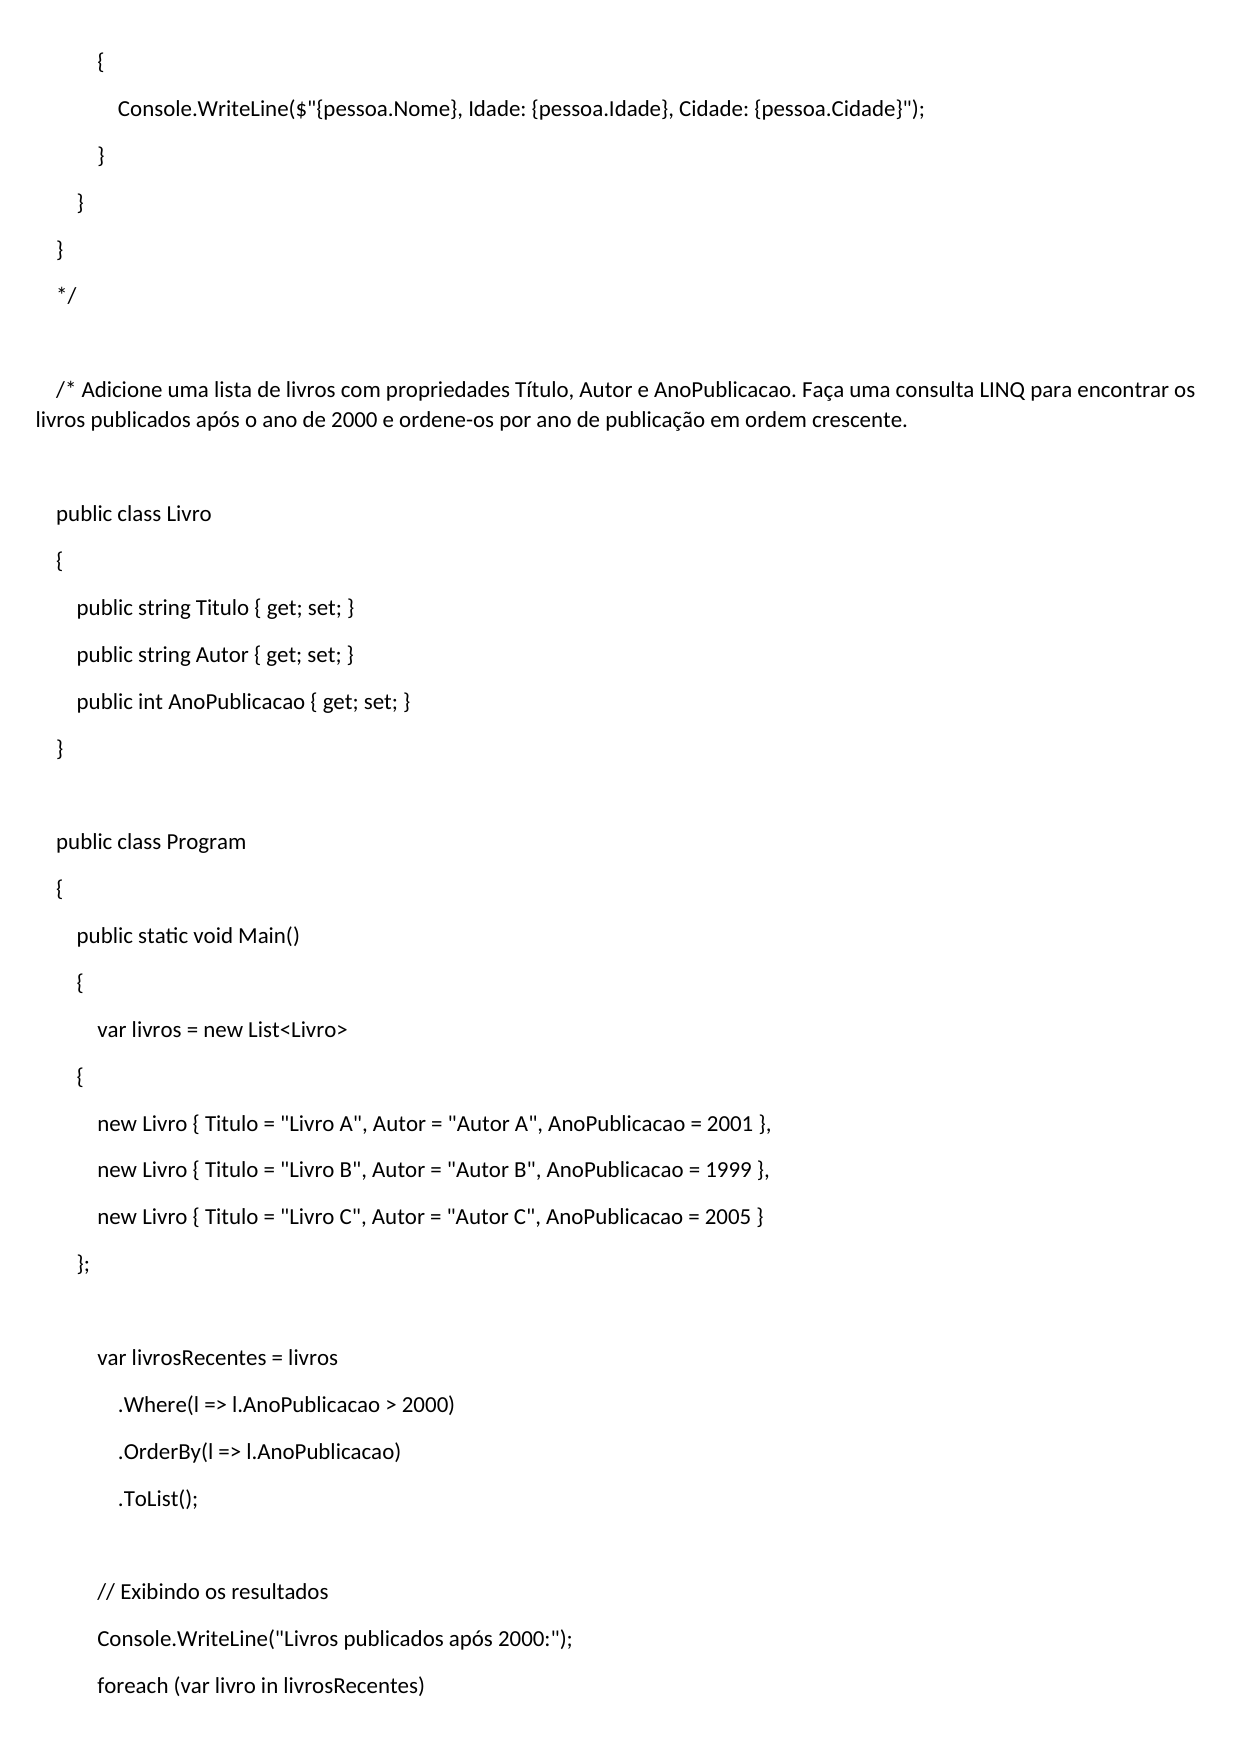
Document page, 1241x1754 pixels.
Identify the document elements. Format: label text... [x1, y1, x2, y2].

text { [35, 546, 1217, 574]
text Console.WriteLine("Livros publicados após 2000:"); [35, 1624, 1217, 1652]
text } [35, 734, 1217, 762]
text { [35, 874, 1217, 902]
text new Livro { Titulo = "Livro A", Autor = "Autor A", AnoPublicacao = 2001 }, [35, 1109, 1217, 1137]
text { [35, 47, 1217, 75]
text public class Livro [35, 499, 1217, 527]
text }; [35, 1249, 1217, 1277]
text { [35, 968, 1217, 996]
text .OrderBy(l => l.AnoPublicacao) [35, 1437, 1217, 1465]
text public class Program [35, 827, 1217, 856]
text } [35, 141, 1217, 169]
text .ToList(); [35, 1484, 1217, 1512]
text /* Adicione uma lista de livros com propriedades Título, Autor e AnoPublicacao. Faça uma consulta LINQ para encontrar os livros publicados após o ano de 2000 e ordene-os por ano de publicação em ordem crescente. [35, 375, 1217, 434]
text var livrosRecentes = livros [35, 1343, 1217, 1371]
text var livros = new List<Livro> [35, 1015, 1217, 1043]
text public static void Main() [35, 921, 1217, 949]
text Console.WriteLine($"{pessoa.Nome}, Idade: {pessoa.Idade}, Cidade: {pessoa.Cidade}"); [35, 94, 1217, 122]
text } [35, 235, 1217, 263]
text */ [35, 282, 1217, 310]
text public string Autor { get; set; } [35, 640, 1217, 668]
text public string Titulo { get; set; } [35, 593, 1217, 621]
text // Exibindo os resultados [35, 1577, 1217, 1606]
text { [35, 1062, 1217, 1090]
text foreach (var livro in livrosRecentes) [35, 1671, 1217, 1699]
text new Livro { Titulo = "Livro B", Autor = "Autor B", AnoPublicacao = 1999 }, [35, 1156, 1217, 1184]
text .Where(l => l.AnoPublicacao > 2000) [35, 1390, 1217, 1418]
text new Livro { Titulo = "Livro C", Autor = "Autor C", AnoPublicacao = 2005 } [35, 1202, 1217, 1231]
text } [35, 188, 1217, 216]
text public int AnoPublicacao { get; set; } [35, 687, 1217, 715]
